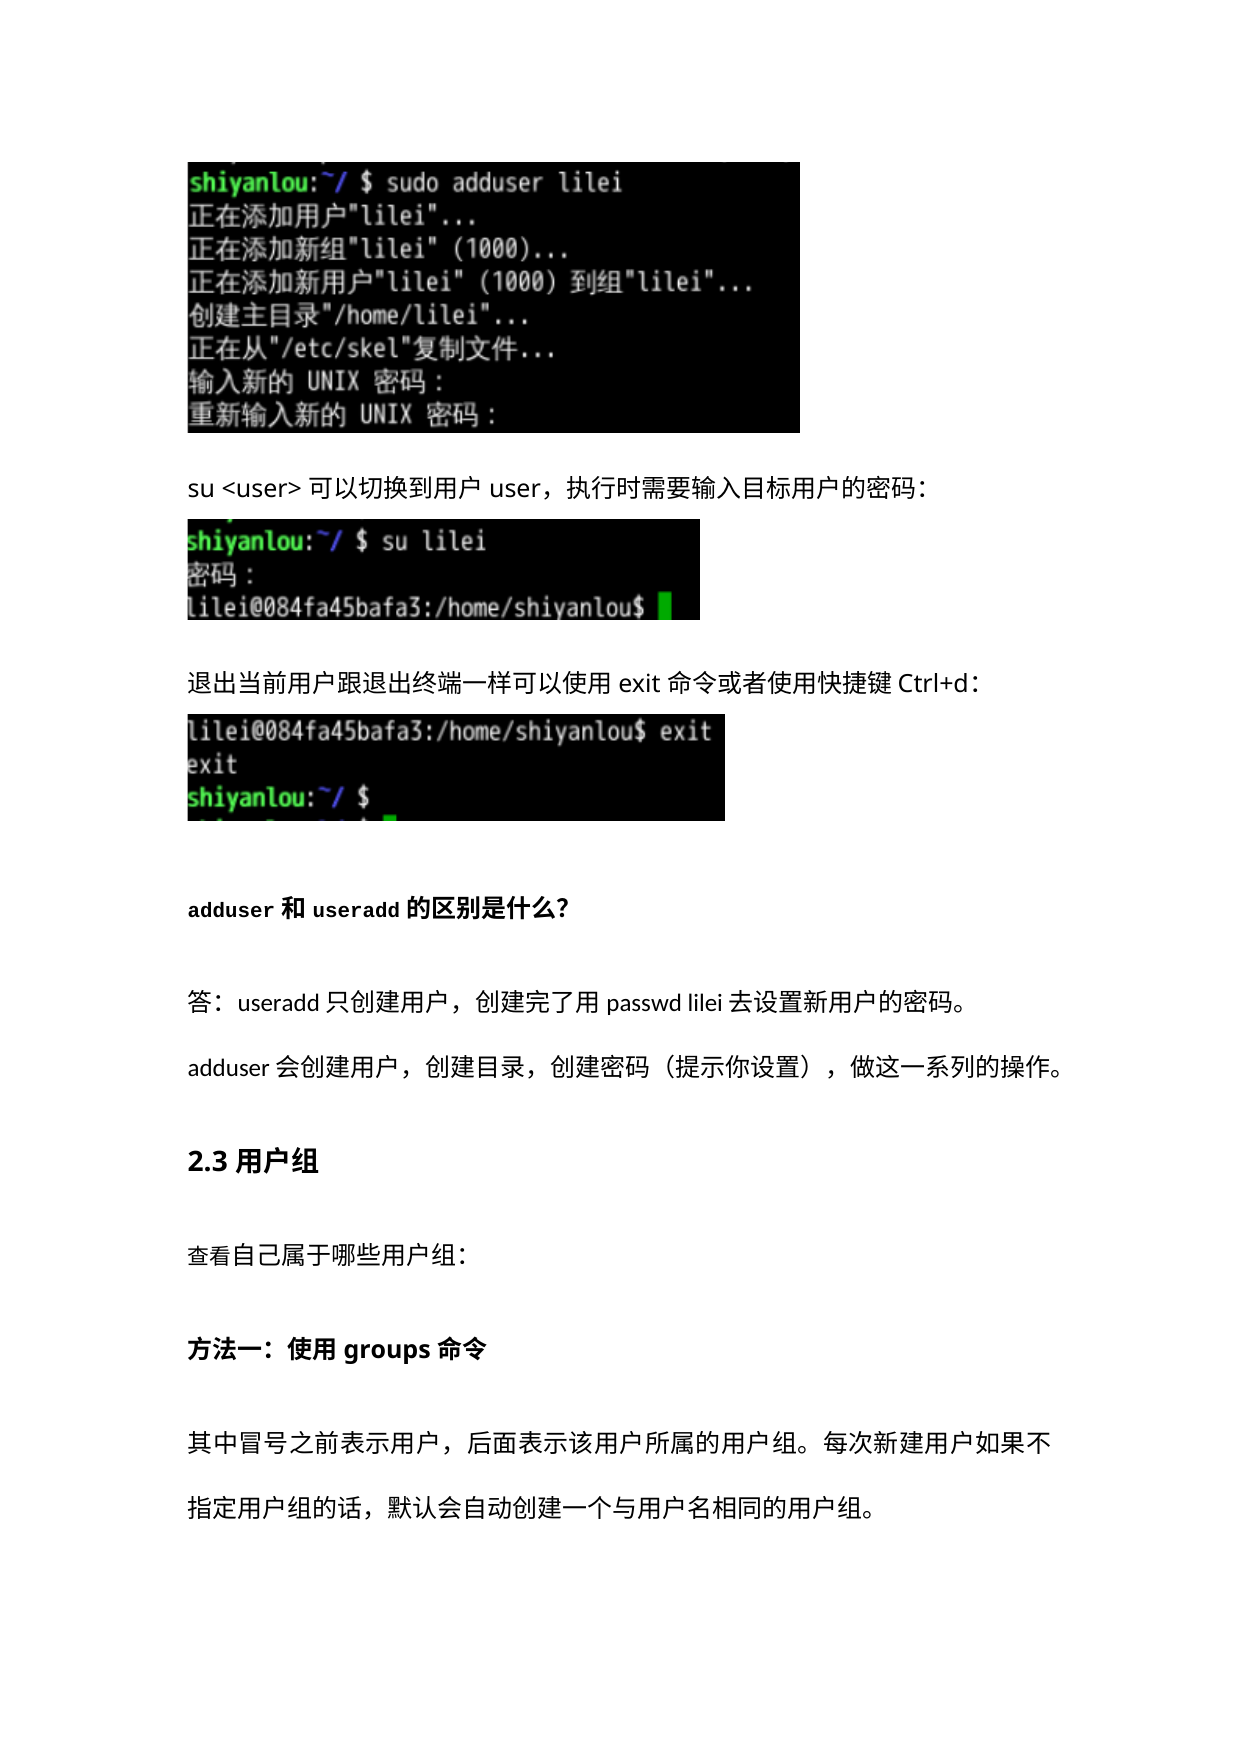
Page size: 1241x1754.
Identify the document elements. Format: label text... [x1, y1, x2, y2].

text su <user> 可以切换到用户 user，执行时需要输入目标用户的密码： [187, 454, 1053, 519]
picture [187, 714, 725, 821]
subtitle 2.3 用户组 [187, 1127, 1053, 1192]
subtitle adduser 和 useradd 的区别是什么？ [187, 874, 1053, 939]
text 查看自己属于哪些用户组： [187, 1221, 1053, 1286]
text 退出当前用户跟退出终端一样可以使用 exit 命令或者使用快捷键 Ctrl+d： [187, 649, 1053, 714]
subtitle 方法一：使用 groups 命令 [187, 1315, 1053, 1380]
text 其中冒号之前表示用户，后面表示该用户所属的用户组。每次新建用户如果不指定用户组的话，默认会自动创建一个与用户名相同的用户组。 [187, 1409, 1053, 1539]
picture [187, 162, 800, 433]
picture [187, 519, 700, 620]
text 答：useradd 只创建用户，创建完了用 passwd lilei 去设置新用户的密码。adduser 会创建用户，创建目录，创建密码（提示你设置），做这一系列的操作。 [187, 968, 1053, 1098]
